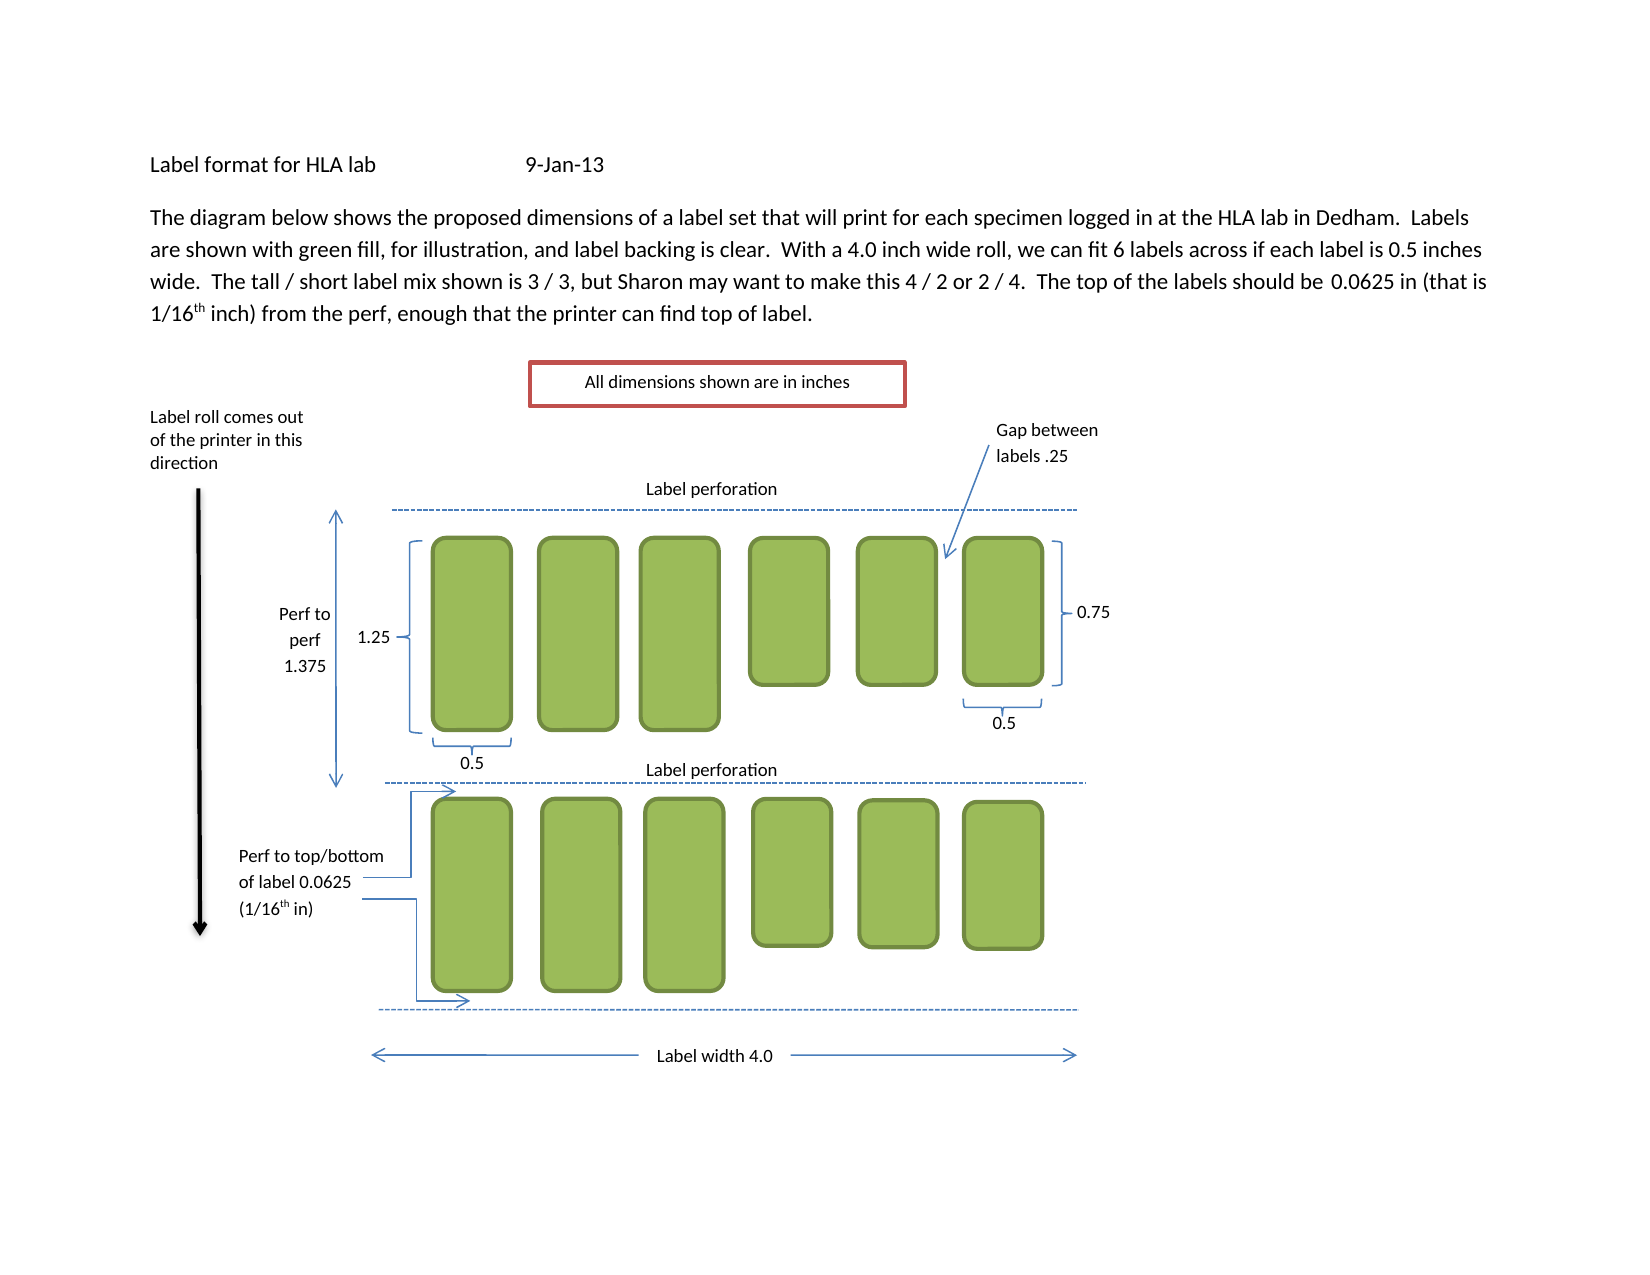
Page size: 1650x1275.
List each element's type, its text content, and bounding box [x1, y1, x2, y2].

text of the printer in this [150, 428, 1500, 451]
text The diagram below shows the proposed dimensions of a label set that will print for each specimen logged in at the HLA lab in Dedham. Labels are shown with green fill, for illustration, and label backing is clear. With a 4.0 inch wide roll, we can fit 6 labels across if each label is 0.5 inches wide. The tall / short label mix shown is 3 / 3, but Sharon may want to make this 4 / 2 or 2 / 4. The top of the labels should be 0.0625 in (that is 1/16th inch) from the perf, enough that the printer can find top of label. [150, 203, 1500, 328]
text Label roll comes out [150, 406, 1500, 428]
text Label format for HLA lab 9-Jan-13 [150, 150, 1500, 178]
text direction [980, 451, 1500, 474]
text direction [150, 451, 985, 474]
